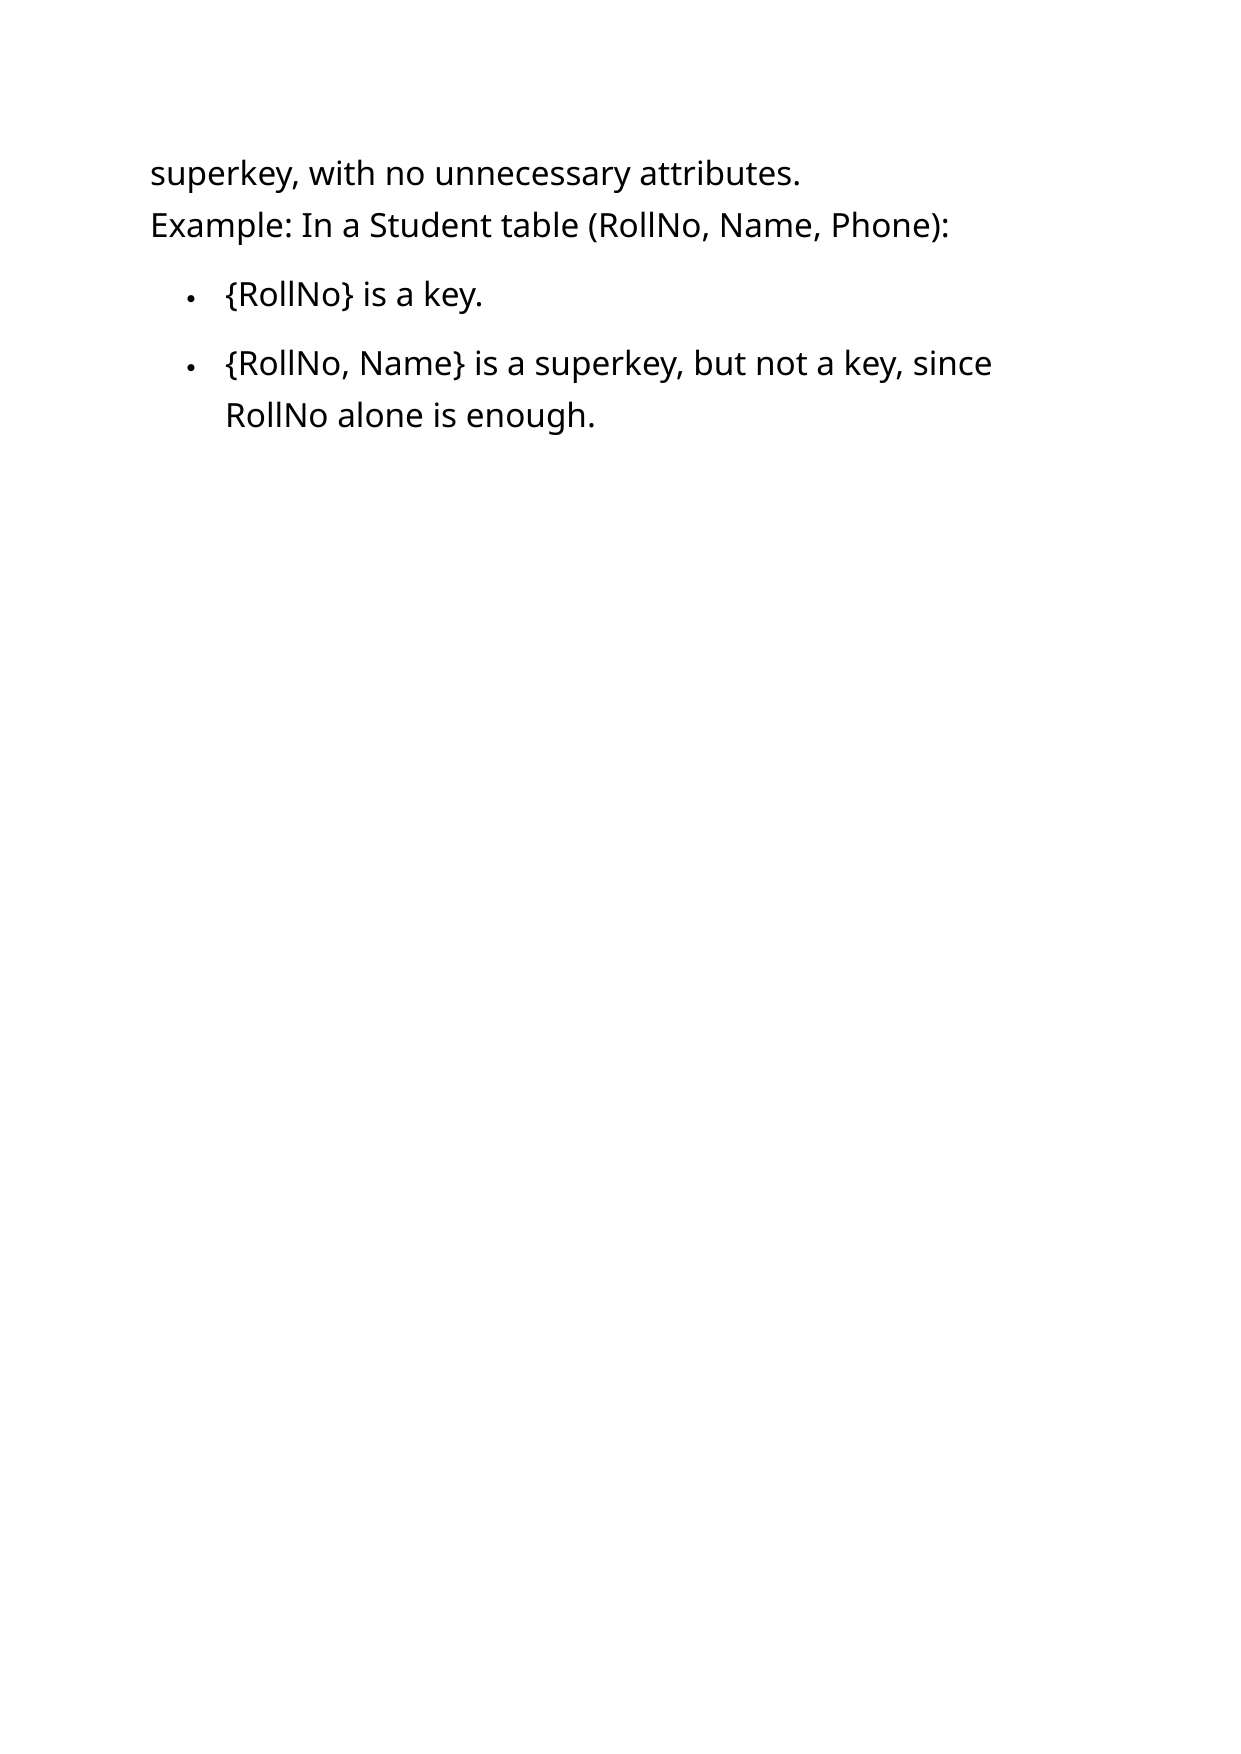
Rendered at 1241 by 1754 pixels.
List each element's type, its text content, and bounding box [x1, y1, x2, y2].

list {RollNo} is a key. [187, 271, 1090, 316]
list {RollNo, Name} is a superkey, but not a key, since RollNo alone is enough. [187, 340, 1090, 437]
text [150, 150, 1090, 248]
